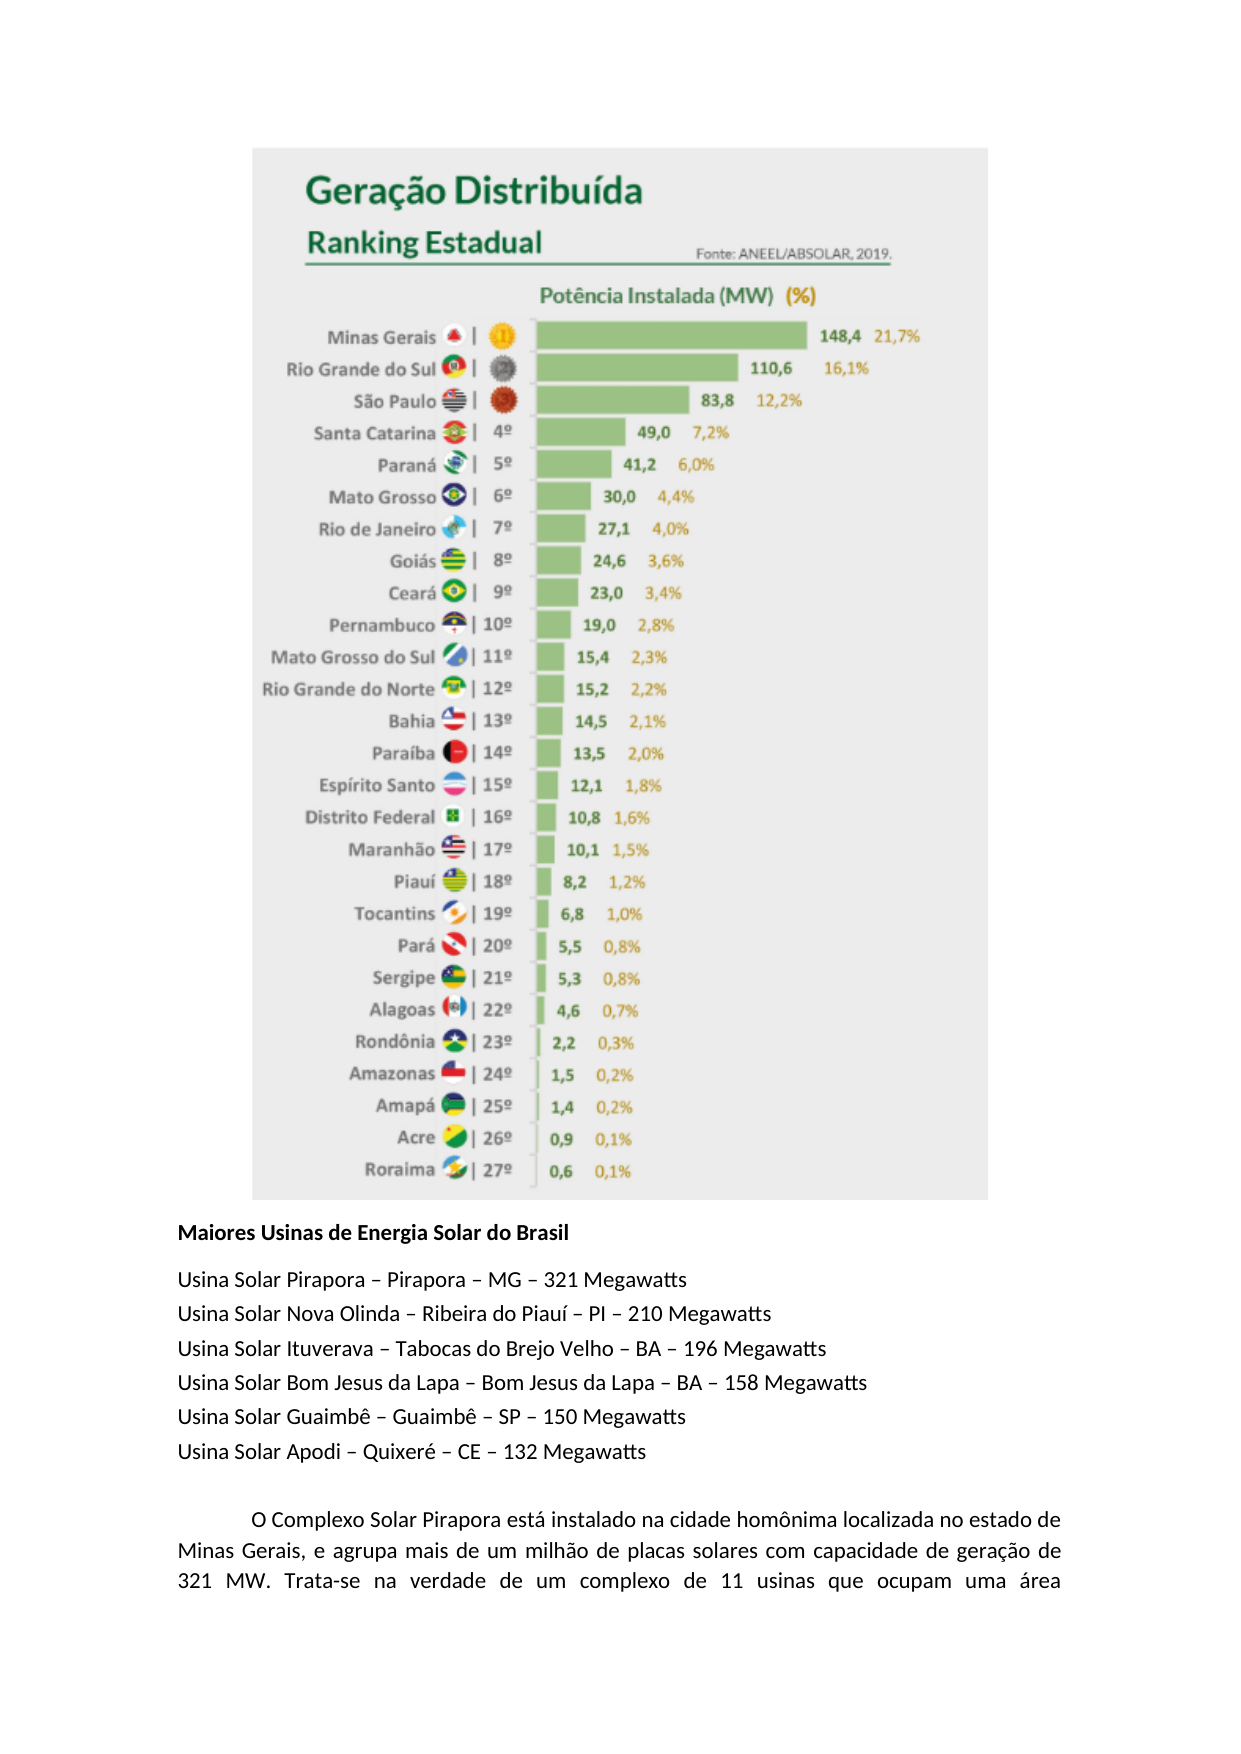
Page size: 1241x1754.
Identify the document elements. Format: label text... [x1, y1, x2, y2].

text Usina Solar Apodi – Quixeré – CE – 132 Megawatts [177, 1437, 1063, 1465]
text Usina Solar Ituverava – Tabocas do Brejo Velho – BA – 196 Megawatts [177, 1334, 1063, 1362]
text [177, 1506, 1063, 1594]
text Usina Solar Nova Olinda – Ribeira do Piauí – PI – 210 Megawatts [177, 1299, 1063, 1327]
picture [252, 147, 989, 1200]
text Usina Solar Bom Jesus da Lapa – Bom Jesus da Lapa – BA – 158 Megawatts [177, 1368, 1063, 1396]
text Usina Solar Pirapora – Pirapora – MG – 321 Megawatts [177, 1265, 1063, 1293]
text Usina Solar Guaimbê – Guaimbê – SP – 150 Megawatts [177, 1402, 1063, 1430]
text Maiores Usinas de Energia Solar do Brasil [177, 1218, 1063, 1246]
